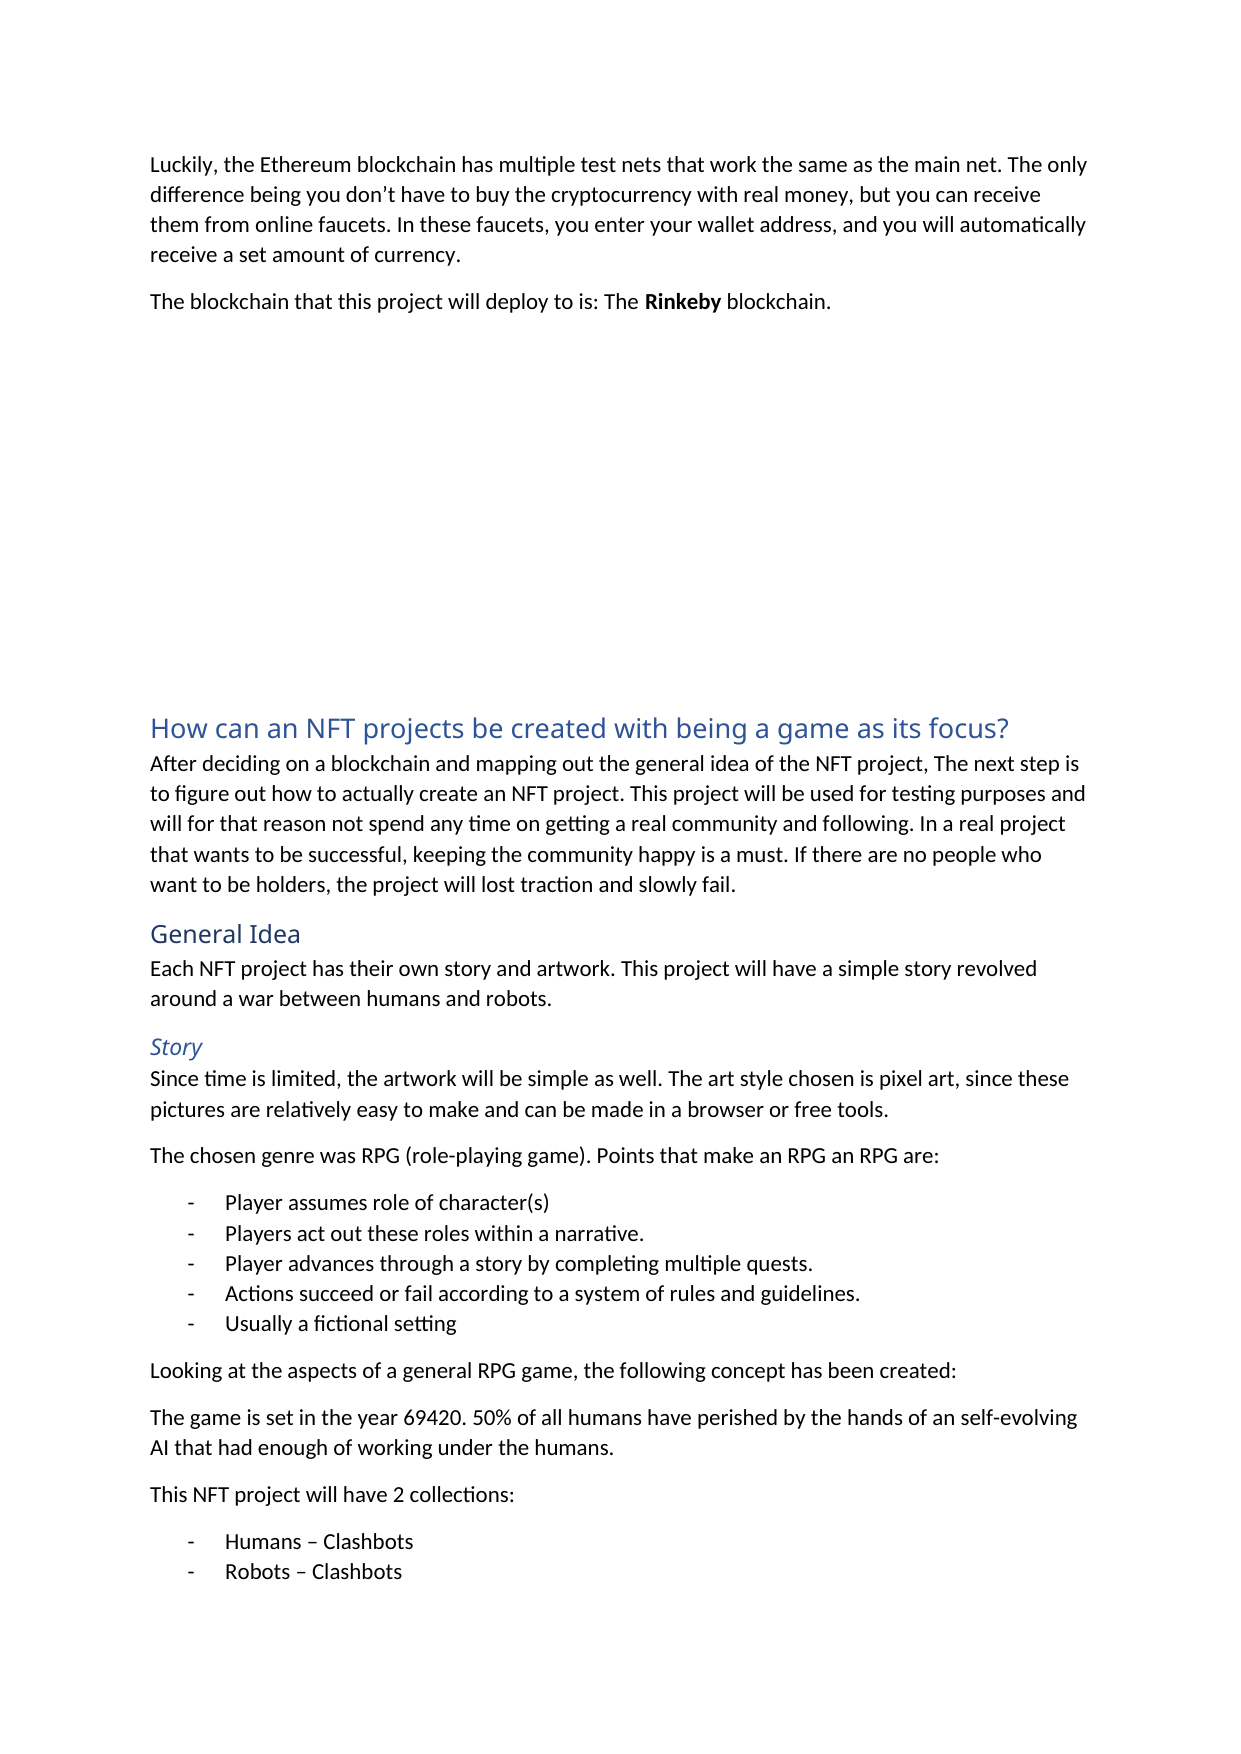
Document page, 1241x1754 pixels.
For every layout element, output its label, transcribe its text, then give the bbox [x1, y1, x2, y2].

list Players act out these roles within a narrative. [187, 1219, 1090, 1247]
subtitle How can an NFT projects be created with being a game as its focus? [150, 709, 1090, 746]
list Actions succeed or fail according to a system of rules and guidelines. [187, 1279, 1090, 1307]
list Usually a fictional setting [187, 1309, 1090, 1337]
text Looking at the aspects of a general RPG game, the following concept has been created: [150, 1356, 1090, 1384]
text After deciding on a blockchain and mapping out the general idea of the NFT project, The next step is to figure out how to actually create an NFT project. This project will be used for testing purposes and will for that reason not spend any time on getting a real community and following. In a real project that wants to be successful, keeping the community happy is a must. If there are no people who want to be holders, the project will lost traction and slowly fail. [150, 749, 1090, 898]
text The blockchain that this project will deploy to is: The Rinkeby blockchain. [150, 287, 1090, 316]
subtitle General Idea [150, 917, 1090, 951]
list Player advances through a story by completing multiple quests. [187, 1249, 1090, 1277]
text Each NFT project has their own story and artwork. This project will have a simple story revolved around a war between humans and robots. [150, 954, 1090, 1012]
text Luckily, the Ethereum blockchain has multiple test nets that work the same as the main net. The only difference being you don’t have to buy the cryptocurrency with real money, but you can receive them from online faucets. In these faucets, you enter your wallet address, and you will automatically receive a set amount of currency. [150, 150, 1090, 269]
text This NFT project will have 2 collections: [150, 1480, 1090, 1508]
text The game is set in the year 69420. 50% of all humans have perished by the hands of an self-evolving AI that had enough of working under the humans. [150, 1403, 1090, 1461]
text Since time is limited, the artwork will be simple as well. The art style chosen is pixel art, since these pictures are relatively easy to make and can be made in a browser or free tools. [150, 1064, 1090, 1123]
list Humans – Clashbots [187, 1527, 1090, 1555]
list Robots – Clashbots [187, 1557, 1090, 1585]
text The chosen genre was RPG (role-playing game). Points that make an RPG an RPG are: [150, 1142, 1090, 1169]
subtitle Story [150, 1031, 1090, 1062]
list Player assumes role of character(s) [187, 1188, 1090, 1216]
